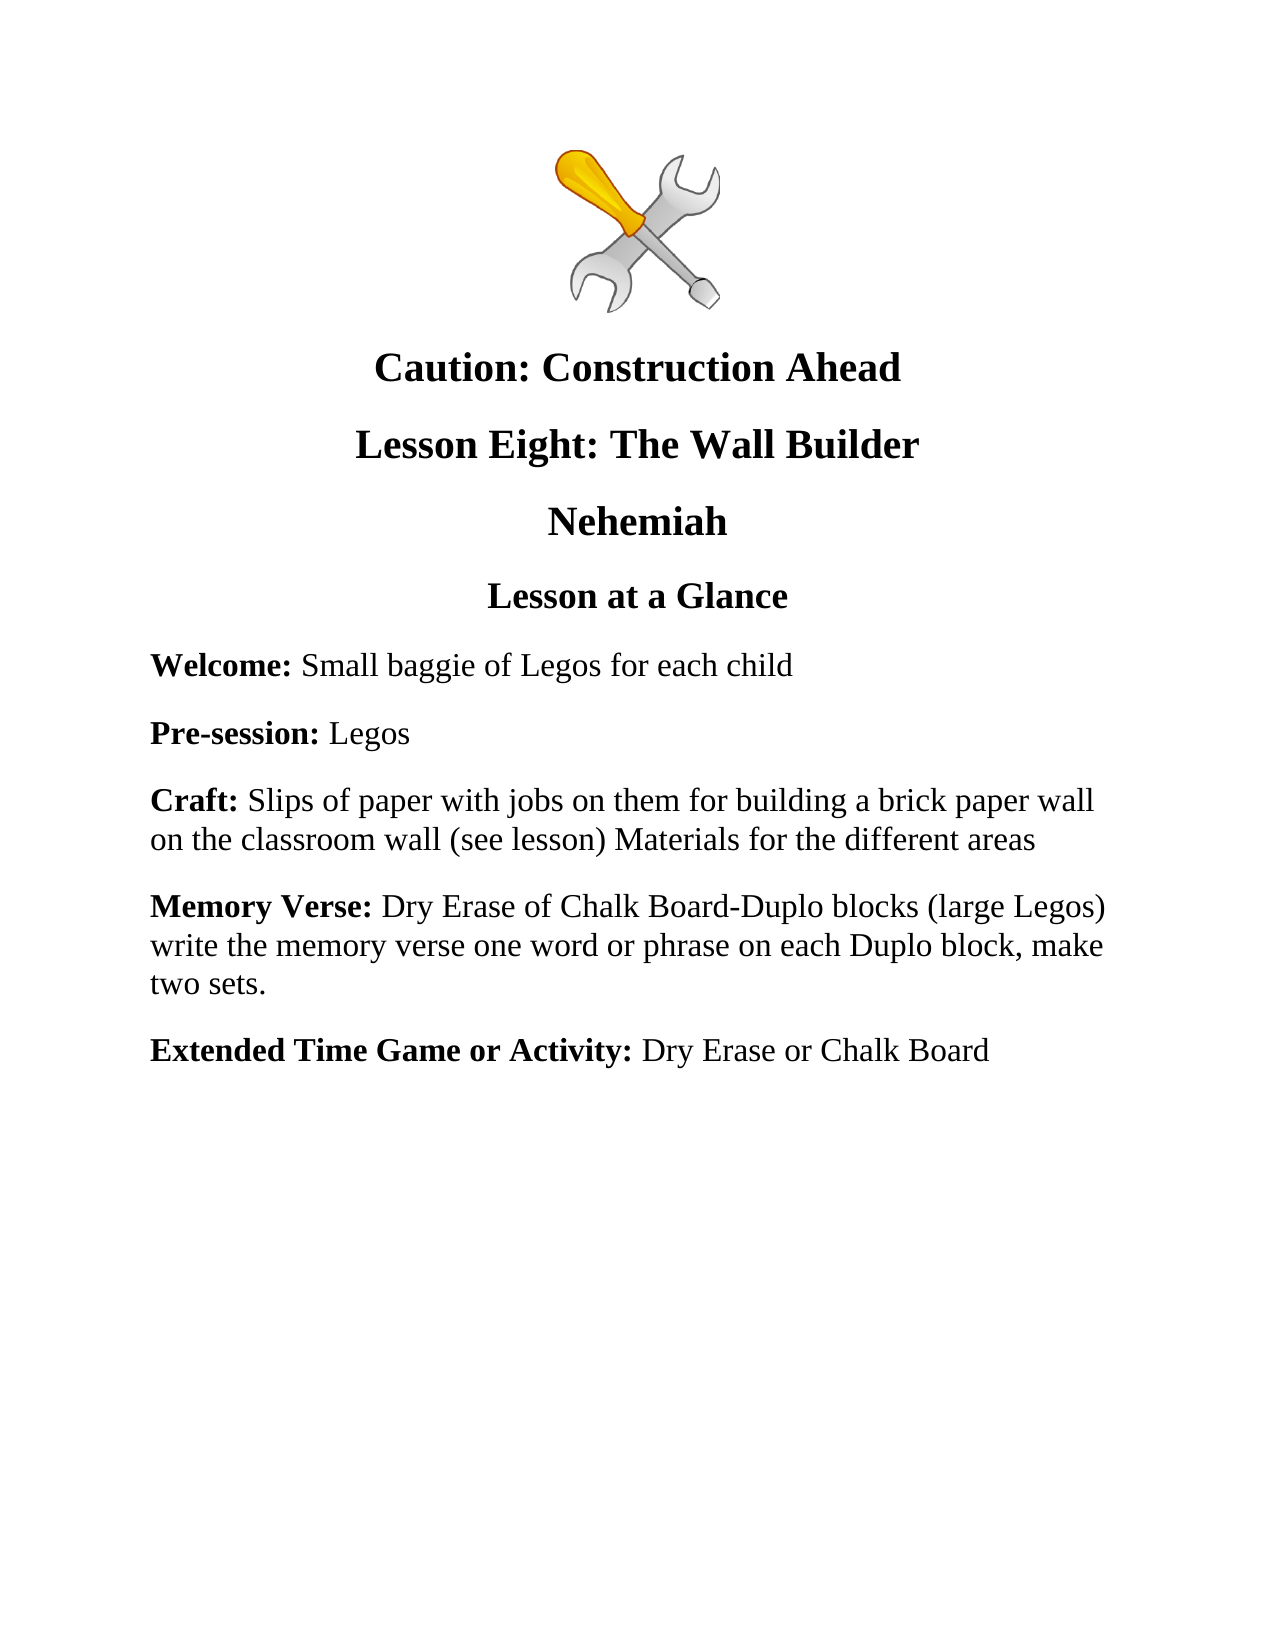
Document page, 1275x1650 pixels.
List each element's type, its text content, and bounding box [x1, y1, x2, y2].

text Memory Verse: Dry Erase of Chalk Board-Duplo blocks (large Legos) write the memory verse one word or phrase on each Duplo block, make two sets. [150, 887, 1125, 1002]
text Welcome: Small baggie of Legos for each child [150, 646, 1125, 684]
picture [555, 150, 720, 313]
text Lesson Eight: The Wall Builder [150, 419, 1125, 467]
text Nehemiah [150, 496, 1125, 544]
text Craft: Slips of paper with jobs on them for building a brick paper wall on the classroom wall (see lesson) Materials for the different areas [150, 781, 1125, 857]
text Caution: Construction Ahead [150, 342, 1125, 390]
text Lesson at a Glance [150, 573, 1125, 617]
text Pre-session: Legos [150, 713, 1125, 752]
text Extended Time Game or Activity: Dry Erase or Chalk Board [150, 1031, 1125, 1069]
